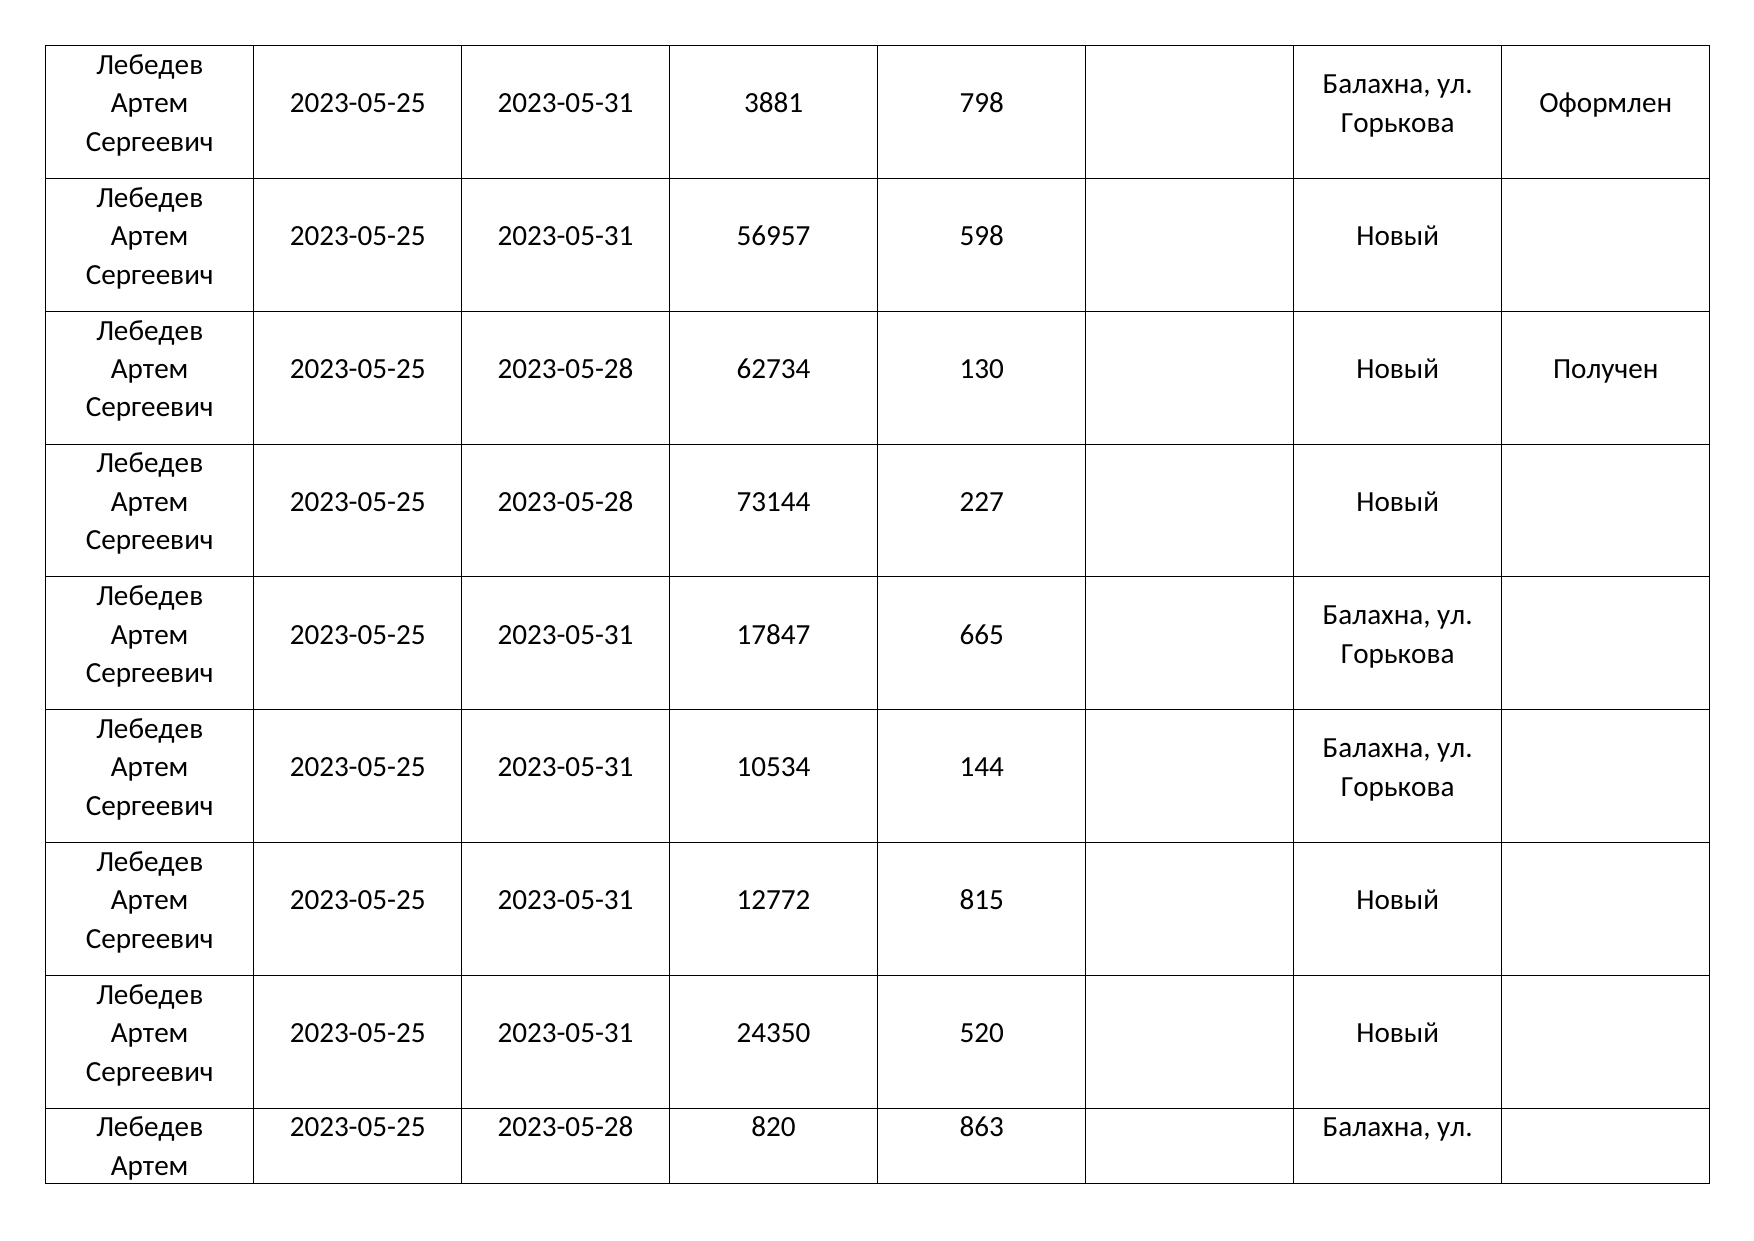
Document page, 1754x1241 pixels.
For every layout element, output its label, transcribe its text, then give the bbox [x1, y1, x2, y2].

table_cell [1086, 312, 1293, 443]
table_cell 62734 [670, 312, 877, 443]
table_cell Получен [1502, 312, 1709, 443]
table_cell Лебедев Артем Сергеевич [46, 843, 253, 975]
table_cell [46, 46, 253, 178]
table_cell Оформлен [1502, 46, 1709, 178]
table_cell 2023-05-31 [462, 976, 669, 1107]
table_cell 2023-05-31 [462, 179, 669, 311]
table_cell [1502, 710, 1709, 842]
table_cell Новый [1294, 312, 1501, 443]
table_cell 227 [878, 445, 1085, 576]
table_cell 598 [878, 179, 1085, 311]
table_cell 12772 [670, 843, 877, 975]
table_cell 863 [878, 1109, 1085, 1183]
table_cell 2023-05-31 [462, 843, 669, 975]
table_cell Новый [1294, 445, 1501, 576]
table_cell [1502, 843, 1709, 975]
table_cell 2023-05-25 [254, 312, 461, 443]
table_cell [46, 1109, 253, 1183]
table_cell 520 [878, 976, 1085, 1107]
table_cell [1294, 1109, 1501, 1183]
table_cell 820 [670, 1109, 877, 1183]
table_cell Лебедев Артем Сергеевич [46, 312, 253, 443]
table_cell [1086, 1109, 1293, 1183]
table_cell 10534 [670, 710, 877, 842]
table_cell 2023-05-31 [462, 577, 669, 709]
table_cell 17847 [670, 577, 877, 709]
table_cell [1502, 179, 1709, 311]
table_cell 2023-05-25 [254, 976, 461, 1107]
table_cell [1086, 843, 1293, 975]
table_cell 73144 [670, 445, 877, 576]
table_cell 2023-05-25 [254, 46, 461, 178]
table_cell 3881 [670, 46, 877, 178]
table_cell Балахна, ул. Горькова [1294, 710, 1501, 842]
table_cell 2023-05-25 [254, 179, 461, 311]
table_cell Лебедев Артем Сергеевич [46, 710, 253, 842]
table_cell 144 [878, 710, 1085, 842]
table_cell Новый [1294, 179, 1501, 311]
table_cell [1086, 577, 1293, 709]
table_cell 130 [878, 312, 1085, 443]
table_cell 2023-05-25 [254, 710, 461, 842]
table_cell 2023-05-28 [462, 312, 669, 443]
table_cell 2023-05-25 [254, 843, 461, 975]
table_cell [1086, 46, 1293, 178]
table_cell 2023-05-31 [462, 710, 669, 842]
table_cell Лебедев Артем Сергеевич [46, 445, 253, 576]
table_cell 2023-05-28 [462, 1109, 669, 1183]
table_cell Балахна, ул. Горькова [1294, 577, 1501, 709]
table_cell 665 [878, 577, 1085, 709]
table_cell 56957 [670, 179, 877, 311]
table_cell [1086, 179, 1293, 311]
table_cell [1086, 710, 1293, 842]
table_cell 2023-05-25 [254, 1109, 461, 1183]
table_cell Лебедев Артем Сергеевич [46, 577, 253, 709]
table_cell 2023-05-25 [254, 445, 461, 576]
table_cell Лебедев Артем Сергеевич [46, 179, 253, 311]
table_cell Новый [1294, 976, 1501, 1107]
table_cell [1086, 976, 1293, 1107]
table_cell [1502, 577, 1709, 709]
table_cell [1086, 445, 1293, 576]
table_cell [1502, 1109, 1709, 1183]
table_cell Лебедев Артем Сергеевич [46, 976, 253, 1107]
table_cell 2023-05-25 [254, 577, 461, 709]
table_cell Балахна, ул. Горькова [1294, 46, 1501, 178]
table_cell Новый [1294, 843, 1501, 975]
table_cell 798 [878, 46, 1085, 178]
table_cell 24350 [670, 976, 877, 1107]
table_cell [1502, 976, 1709, 1107]
table_cell 815 [878, 843, 1085, 975]
table_cell 2023-05-31 [462, 46, 669, 178]
table_cell 2023-05-28 [462, 445, 669, 576]
table_cell [1502, 445, 1709, 576]
